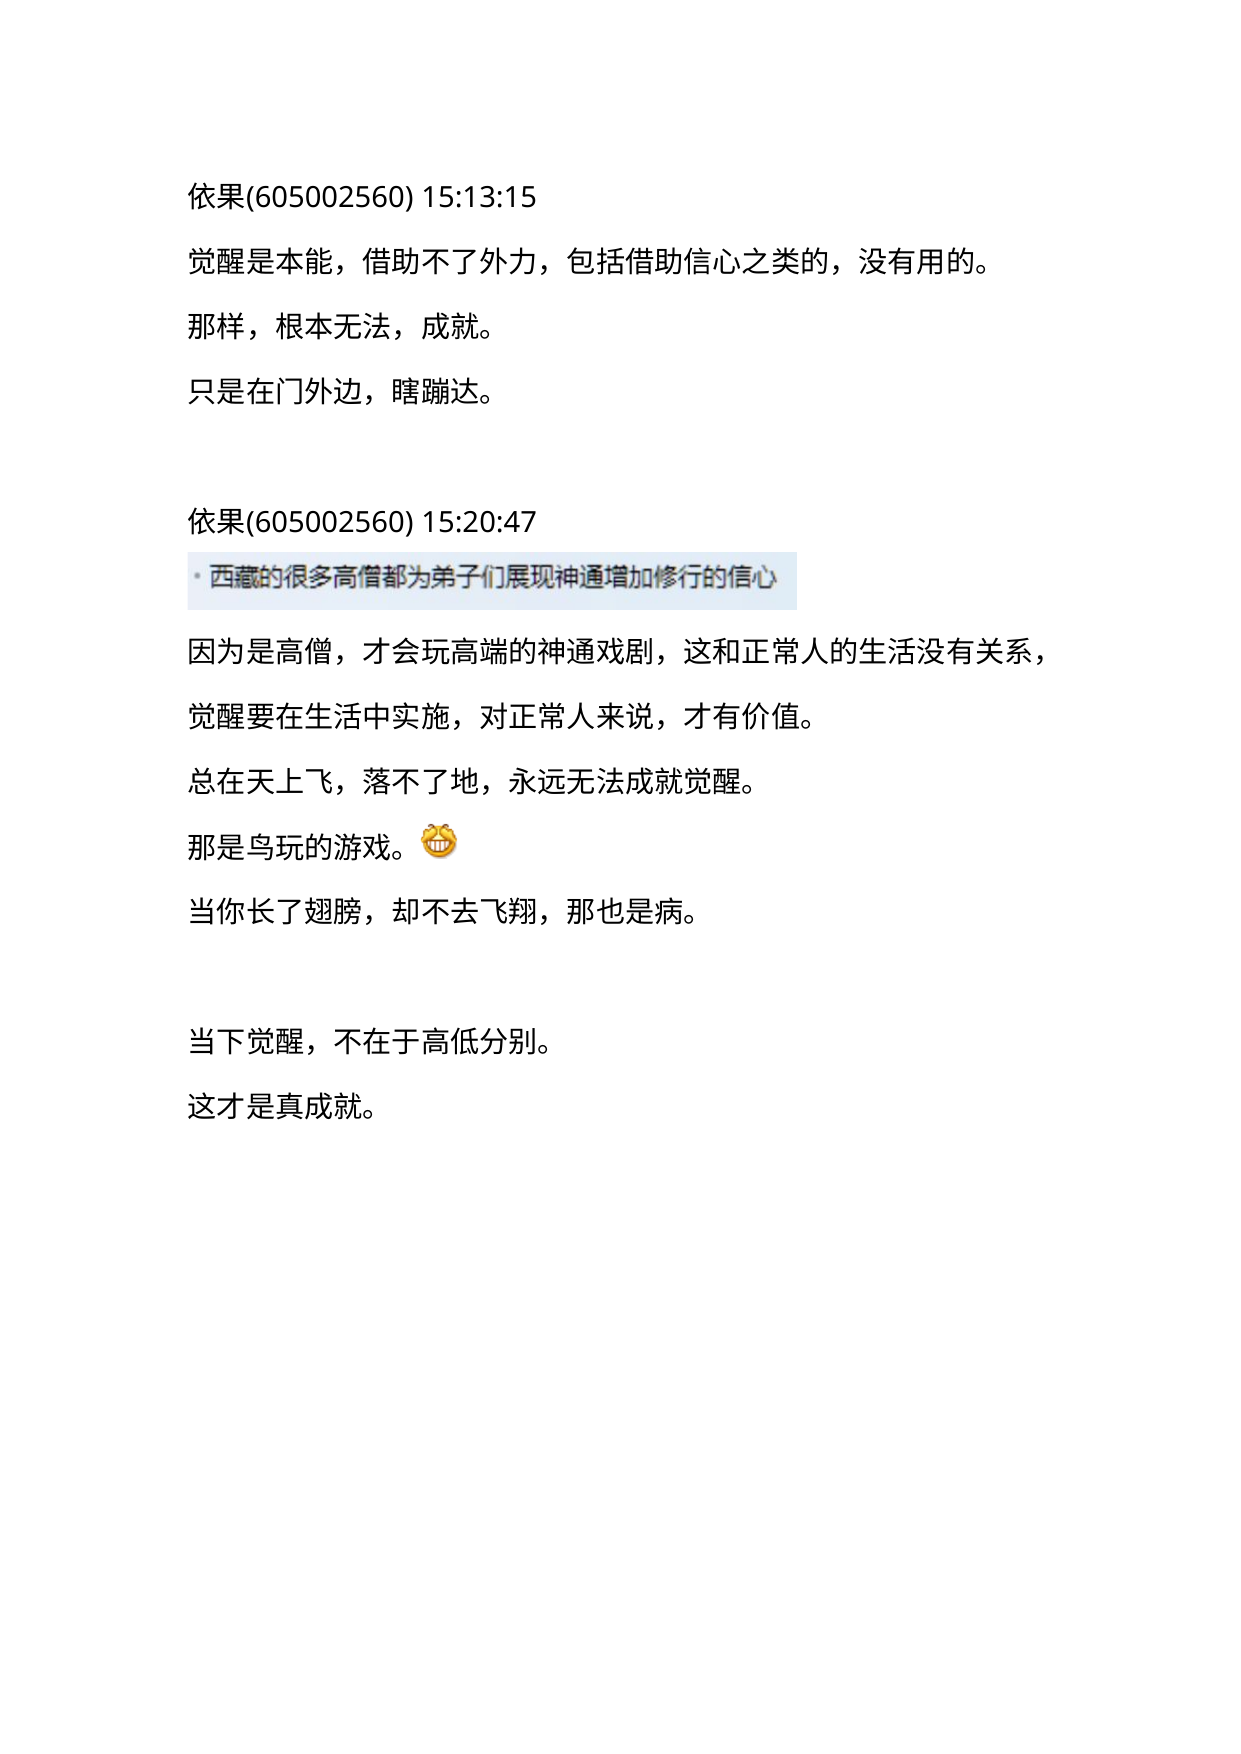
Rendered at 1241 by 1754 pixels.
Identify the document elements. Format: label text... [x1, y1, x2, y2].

text 当你长了翅膀，却不去飞翔，那也是病。 当下觉醒，不在于高低分别。 这才是真成就。 [187, 877, 1053, 1137]
picture [187, 552, 797, 610]
picture [420, 821, 459, 859]
text 总在天上飞，落不了地，永远无法成就觉醒。 那是鸟玩的游戏。 [187, 747, 1053, 877]
text 依果(605002560) 15:13:15 觉醒是本能，借助不了外力，包括借助信心之类的，没有用的。 那样，根本无法，成就。 只是在门外边，瞎蹦达。 依果(605002560) 15:20:47 因为是高僧，才会玩高端的神通戏剧，这和正常人的生活没有关系，觉醒要在生活中实施，对正常人来说，才有价值。 [187, 162, 1053, 747]
